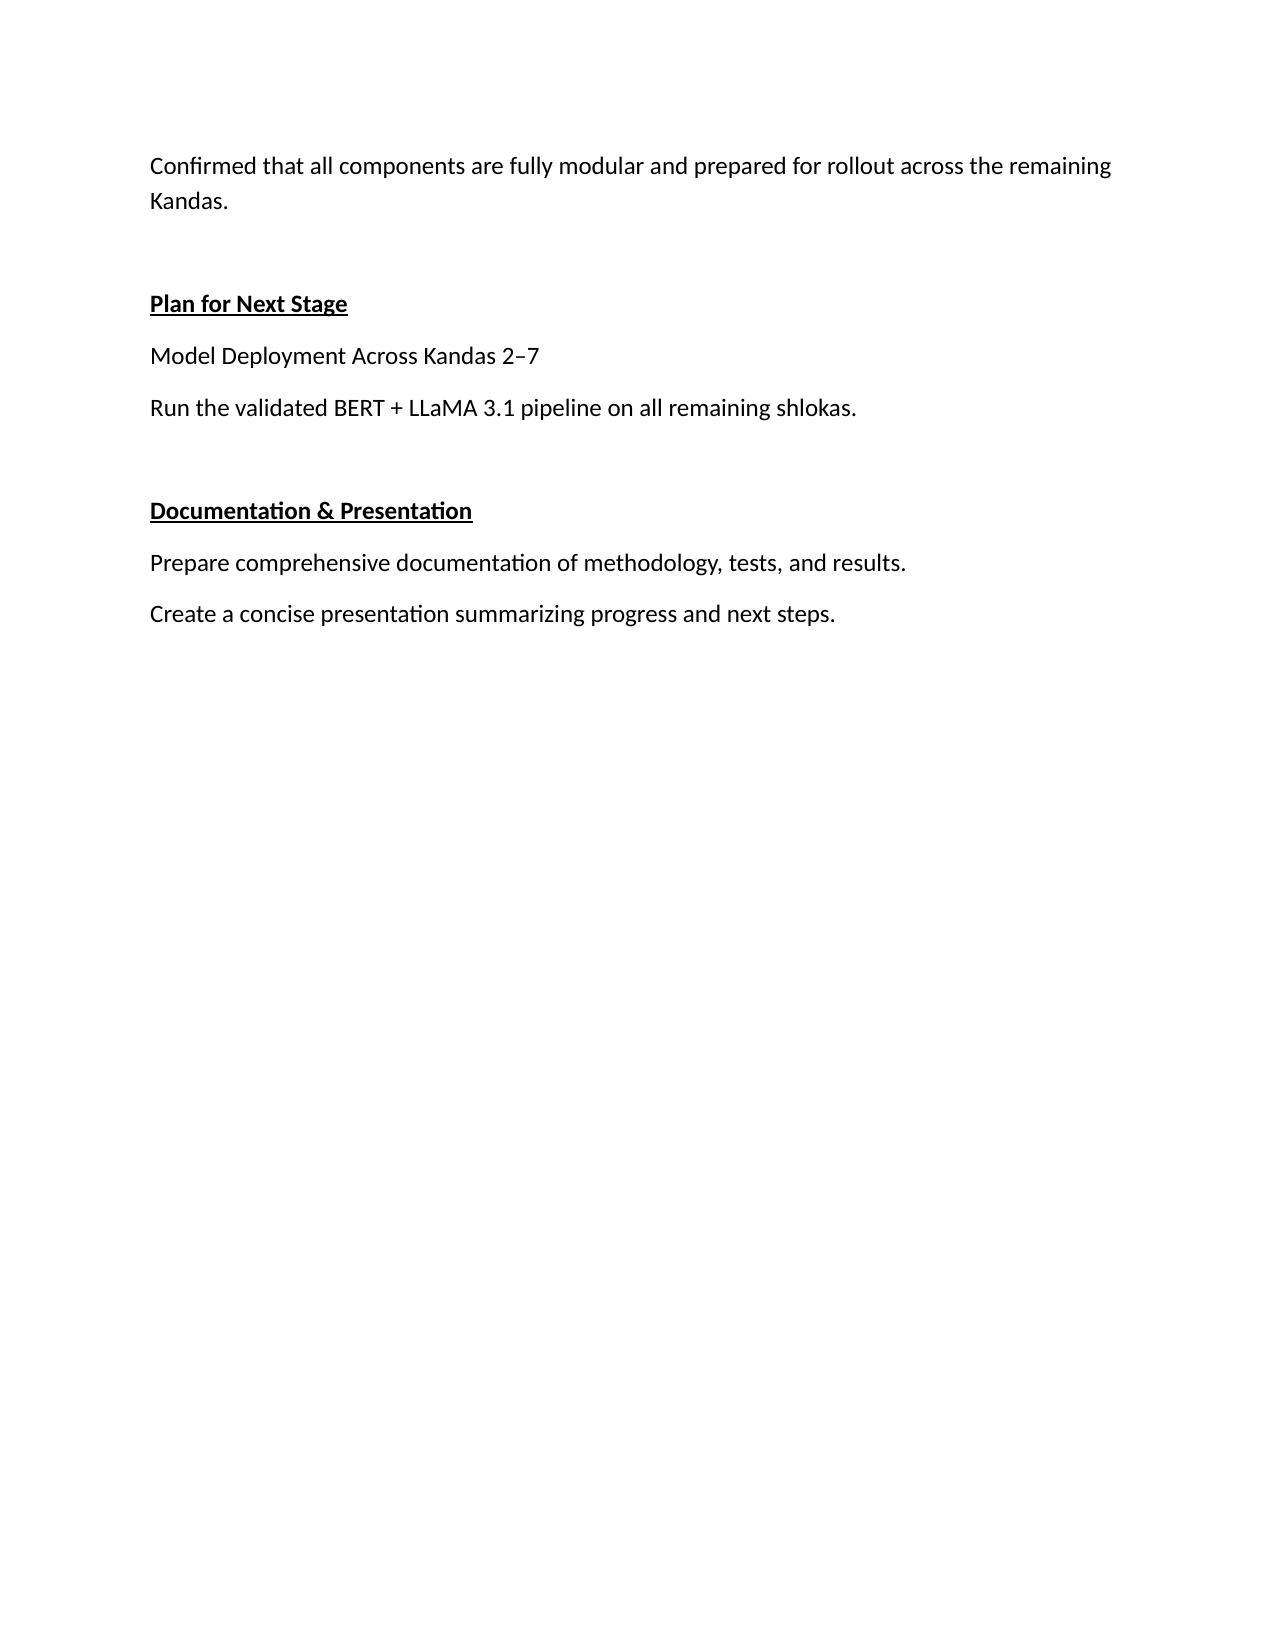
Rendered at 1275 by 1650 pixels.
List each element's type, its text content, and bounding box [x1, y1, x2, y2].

text Documentation & Presentation [150, 495, 1125, 526]
text Run the validated BERT + LLaMA 3.1 pipeline on all remaining shlokas. [150, 392, 1125, 422]
text Model Deployment Across Kandas 2–7 [150, 340, 1125, 371]
text Plan for Next Stage [150, 288, 1125, 319]
text Prepare comprehensive documentation of methodology, tests, and results. [150, 547, 1125, 577]
text Create a concise presentation summarizing progress and next steps. [150, 598, 1125, 629]
text Confirmed that all components are fully modular and prepared for rollout across the remaining Kandas. [150, 150, 1125, 216]
